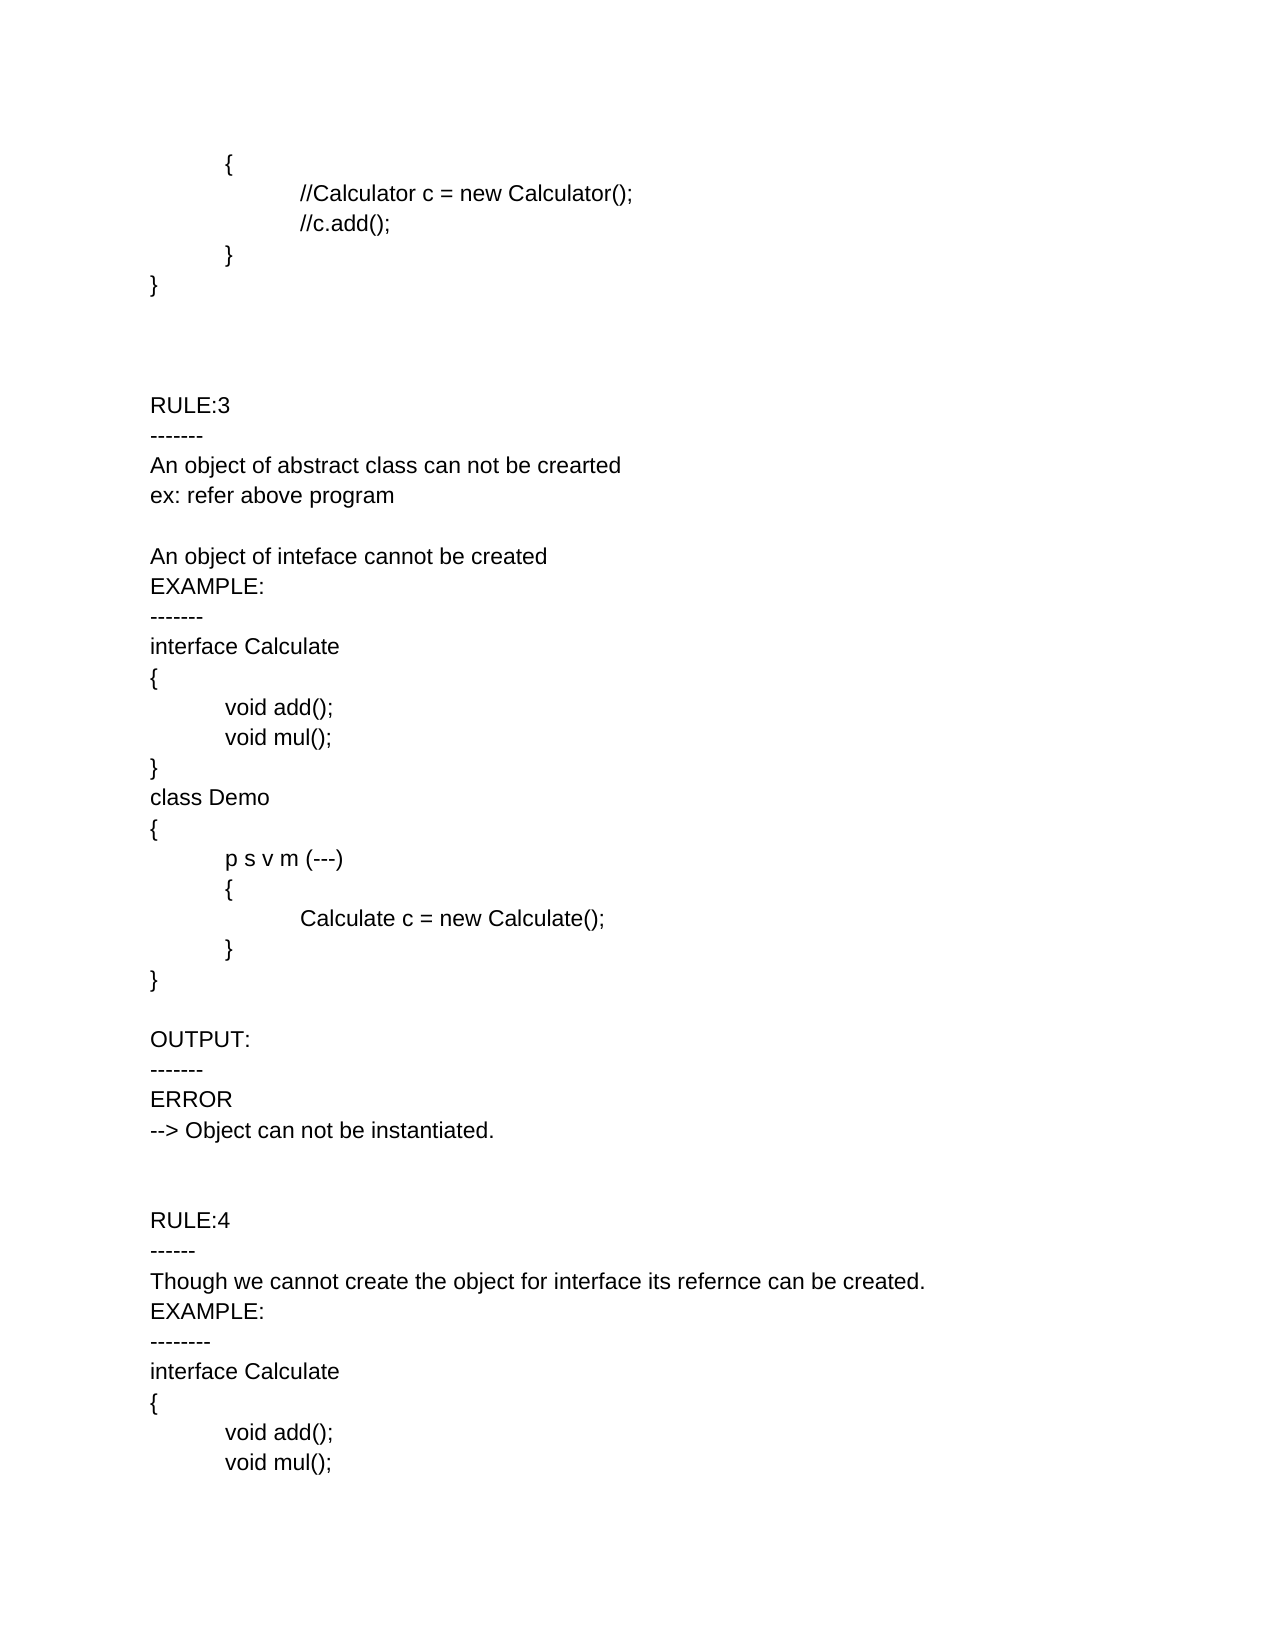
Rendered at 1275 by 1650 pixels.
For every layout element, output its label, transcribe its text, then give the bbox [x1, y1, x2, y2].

text void add(); [150, 694, 1125, 720]
text An object of inteface cannot be created [150, 543, 1125, 569]
text EXAMPLE: [150, 1298, 1125, 1324]
text { [150, 814, 1125, 841]
text ------- [150, 603, 1125, 629]
text EXAMPLE: [150, 573, 1125, 599]
text } [150, 935, 1125, 962]
text ------ [150, 1237, 1125, 1264]
text interface Calculate [150, 1358, 1125, 1385]
text //Calculator c = new Calculator(); [150, 180, 1125, 207]
text ------- [150, 1056, 1125, 1083]
text { [150, 150, 1125, 176]
text } [150, 271, 1125, 297]
text -------- [150, 1328, 1125, 1354]
text RULE:4 [150, 1207, 1125, 1234]
text void mul(); [150, 724, 1125, 750]
text Though we cannot create the object for interface its refernce can be created. [150, 1268, 1125, 1294]
text } [150, 241, 1125, 267]
text void mul(); [150, 1449, 1125, 1475]
text Calculate c = new Calculate(); [150, 905, 1125, 932]
text //c.add(); [150, 210, 1125, 237]
text } [150, 754, 1125, 781]
text class Demo [150, 784, 1125, 811]
text p s v m (---) [150, 845, 1125, 871]
text ERROR [150, 1086, 1125, 1113]
text RULE:3 [150, 392, 1125, 418]
text ex: refer above program [150, 482, 1125, 509]
text { [150, 1388, 1125, 1415]
text ------- [150, 422, 1125, 448]
text OUTPUT: [150, 1026, 1125, 1052]
text { [150, 663, 1125, 690]
text An object of abstract class can not be crearted [150, 452, 1125, 478]
text interface Calculate [150, 633, 1125, 660]
text --> Object can not be instantiated. [150, 1117, 1125, 1143]
text void add(); [150, 1419, 1125, 1445]
text { [150, 875, 1125, 901]
text } [150, 966, 1125, 992]
